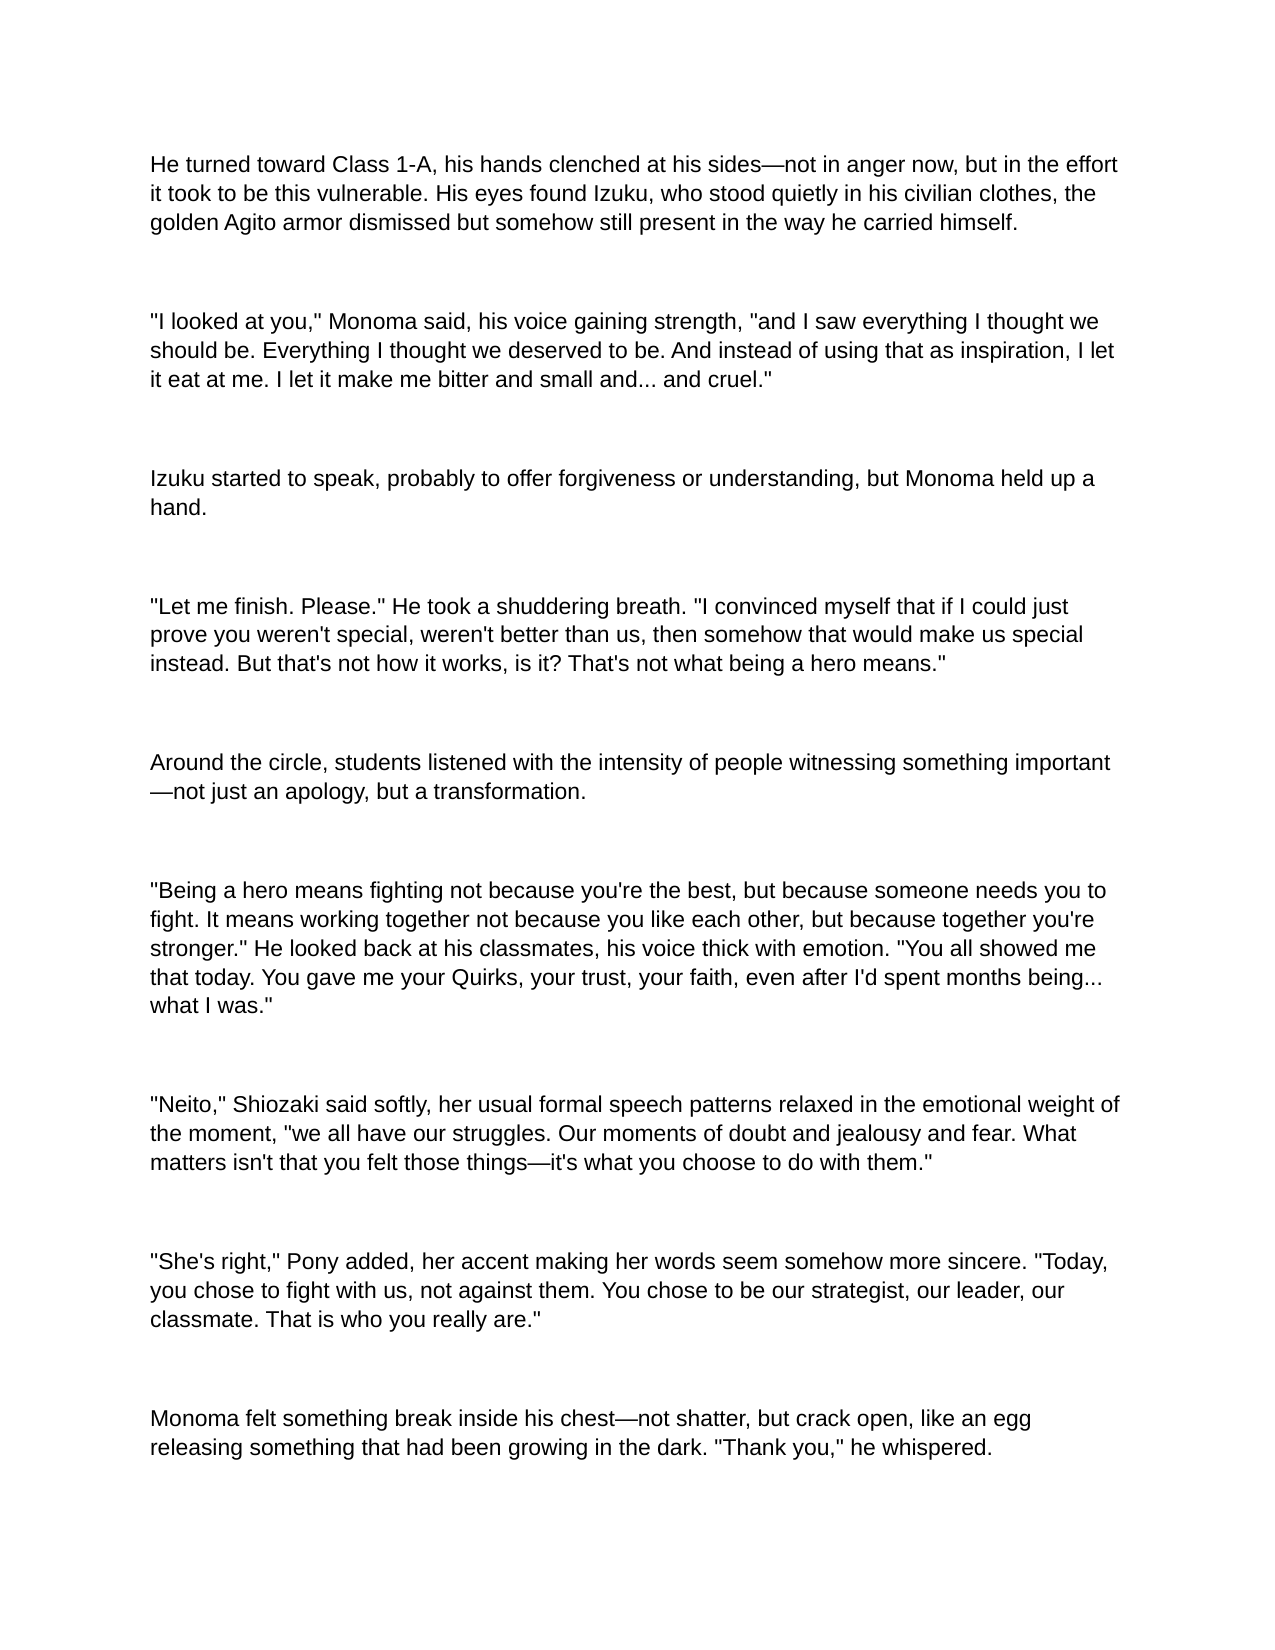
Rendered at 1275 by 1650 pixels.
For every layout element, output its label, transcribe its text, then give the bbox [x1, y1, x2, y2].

text "She's right," Pony added, her accent making her words seem somehow more sincere. "Today, you chose to fight with us, not against them. You chose to be our strategist, our leader, our classmate. That is who you really are." [150, 1247, 1125, 1333]
text Izuku started to speak, probably to offer forgiveness or understanding, but Monoma held up a hand. [150, 463, 1125, 521]
text Monoma felt something break inside his chest—not shatter, but crack open, like an egg releasing something that had been growing in the dark. "Thank you," he whispered. [150, 1403, 1125, 1461]
text He turned toward Class 1-A, his hands clenched at his sides—not in anger now, but in the effort it took to be this vulnerable. His eyes found Izuku, who stood quietly in his civilian clothes, the golden Agito armor dismissed but somehow still present in the way he carried himself. [150, 150, 1125, 236]
text Around the circle, students listened with the intensity of people witnessing something important—not just an apology, but a transformation. [150, 748, 1125, 805]
text "Being a hero means fighting not because you're the best, but because someone needs you to fight. It means working together not because you like each other, but because together you're stronger." He looked back at his classmates, his voice thick with emotion. "You all showed me that today. You gave me your Quirks, your trust, your faith, even after I'd spent months being... what I was." [150, 876, 1125, 1019]
text "Let me finish. Please." He took a shuddering breath. "I convinced myself that if I could just prove you weren't special, weren't better than us, then somehow that would make us special instead. But that's not how it works, is it? That's not what being a hero means." [150, 591, 1125, 677]
text "Neito," Shiozaki said softly, her usual formal speech patterns relaxed in the emotional weight of the moment, "we all have our struggles. Our moments of doubt and jealousy and fear. What matters isn't that you felt those things—it's what you choose to do with them." [150, 1090, 1125, 1176]
text "I looked at you," Monoma said, his voice gaining strength, "and I saw everything I thought we should be. Everything I thought we deserved to be. And instead of using that as inspiration, I let it eat at me. I let it make me bitter and small and... and cruel." [150, 307, 1125, 393]
